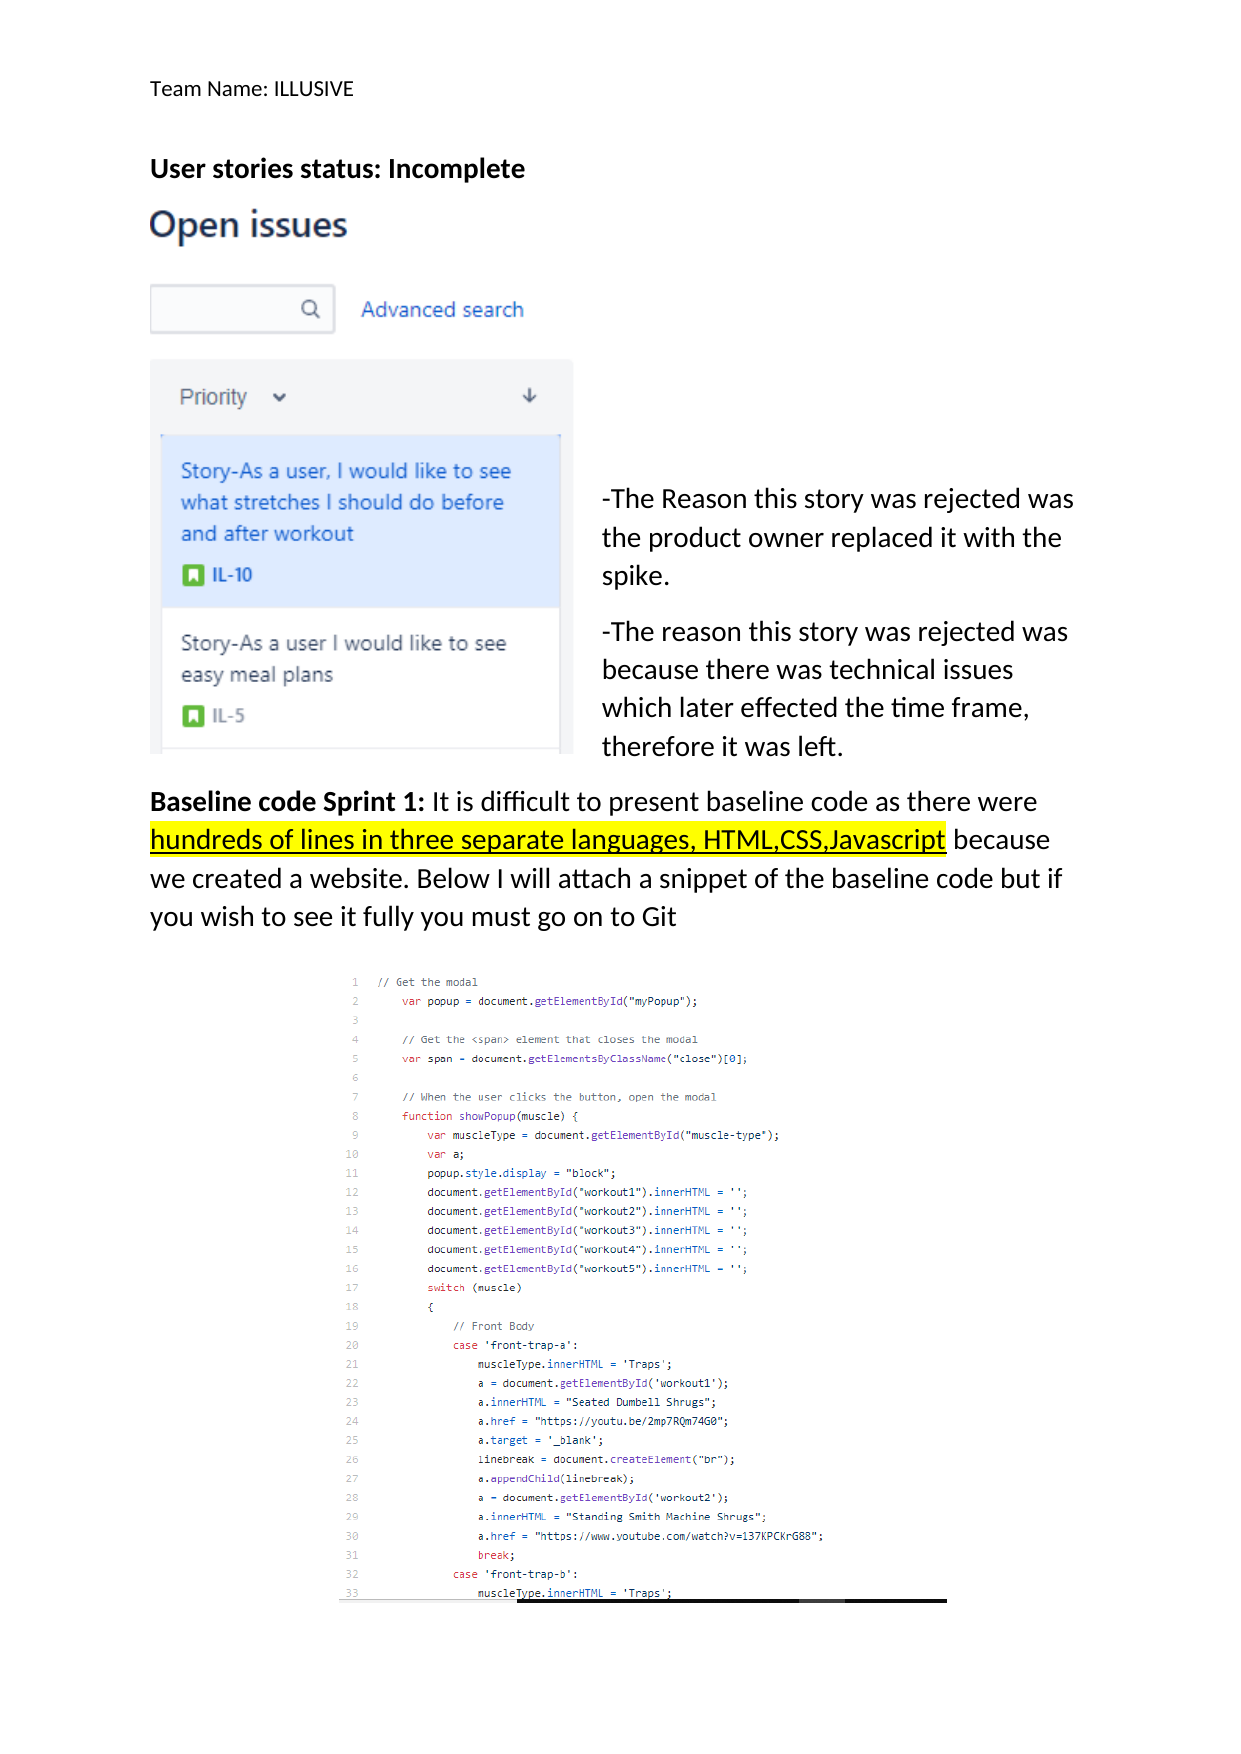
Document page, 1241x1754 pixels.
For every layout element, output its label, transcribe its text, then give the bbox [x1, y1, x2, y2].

text User stories status: Incomplete [150, 150, 1090, 186]
text -The Reason this story was rejected was the product owner replaced it with the spike. [583, 481, 1090, 593]
picture [339, 975, 947, 1603]
picture [150, 206, 583, 754]
text Baseline code Sprint 1: It is difficult to present baseline code as there were hundreds of lines in three separate languages, HTML,CSS,Javascript because we created a website. Below I will attach a snippet of the baseline code but if you wish to see it fully you must go on to Git [150, 783, 1090, 934]
text -The reason this story was rejected was because there was technical issues which later effected the time frame, therefore it was left. [150, 613, 1090, 763]
